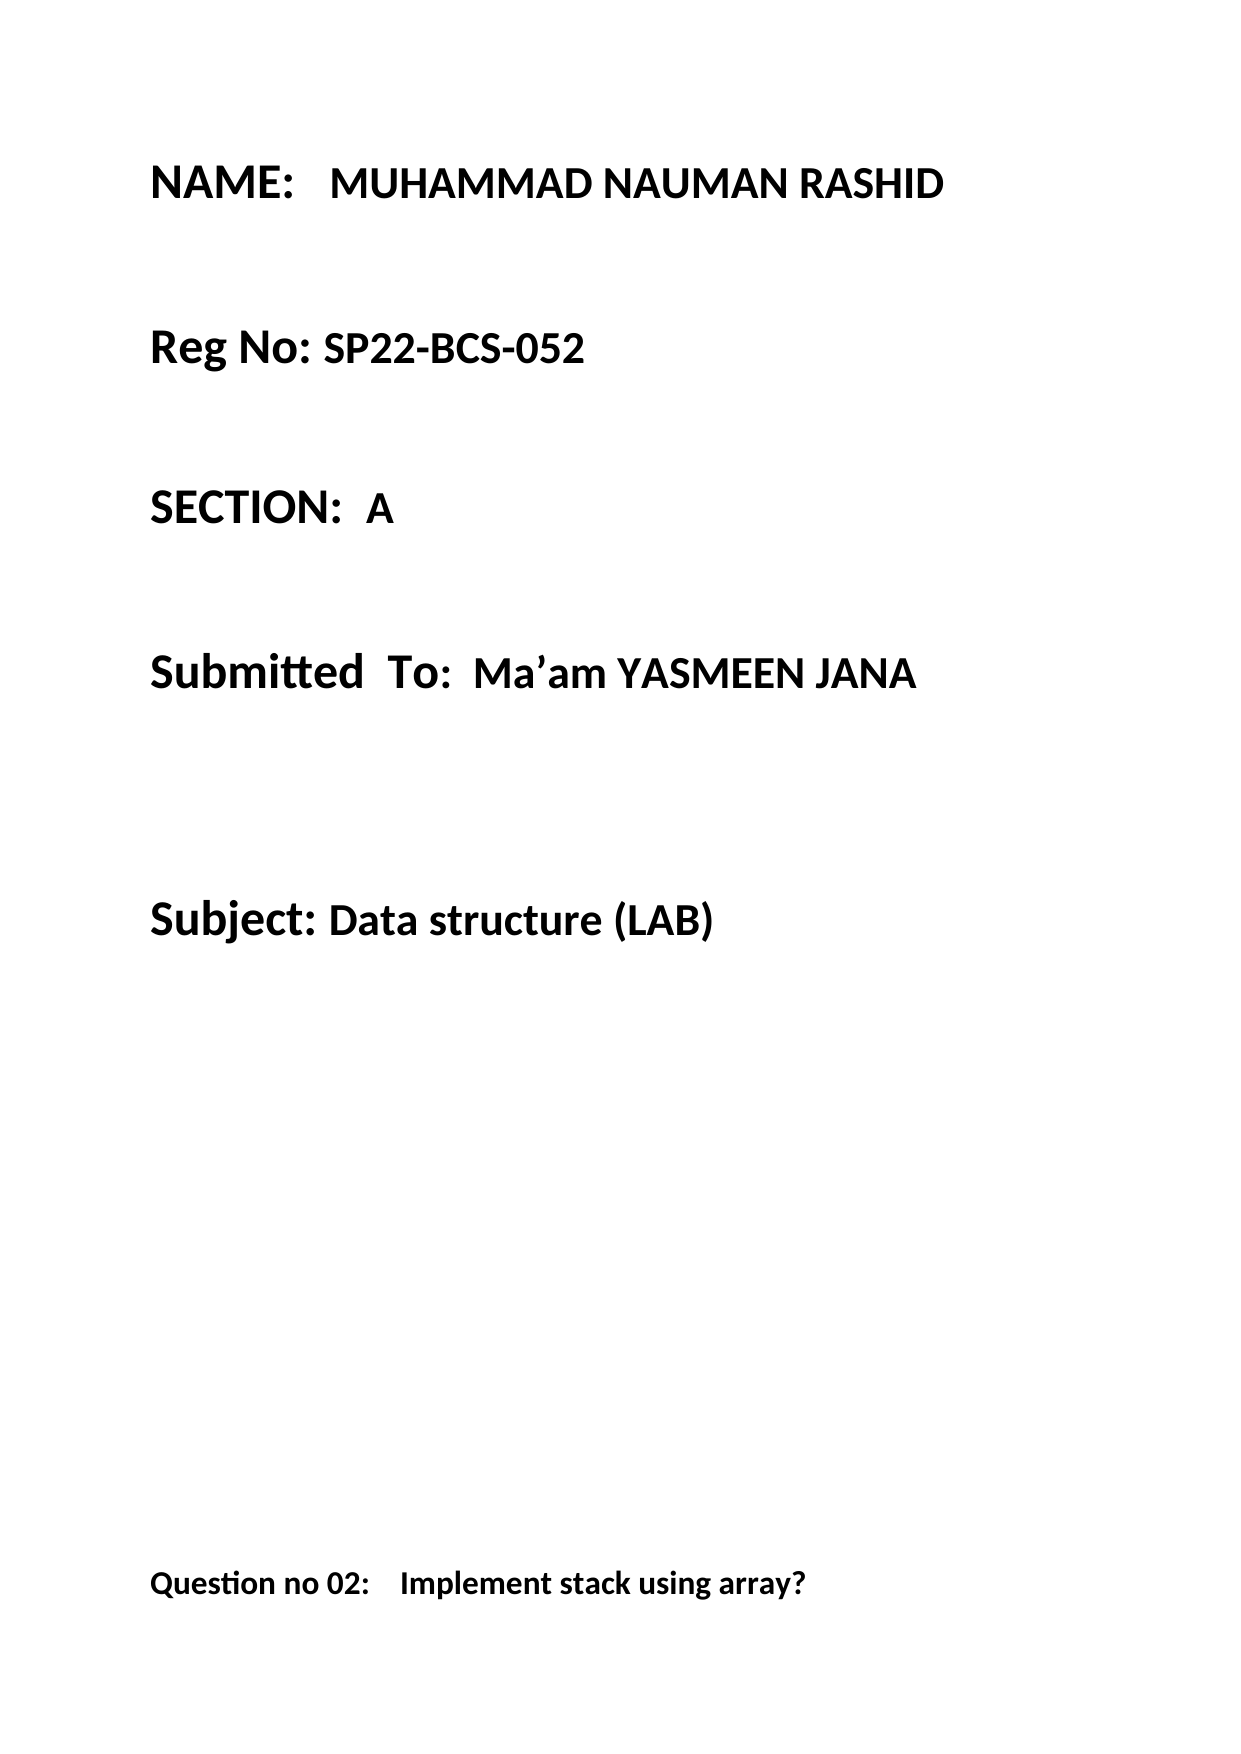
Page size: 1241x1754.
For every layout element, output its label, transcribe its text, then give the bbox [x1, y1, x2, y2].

text Subject: Data structure (LAB) [150, 887, 1090, 948]
text Question no 02: Implement stack using array? [150, 1562, 1090, 1603]
text Reg No: SP22-BCS-052 [150, 315, 1090, 376]
text SECTION: A [150, 474, 1090, 536]
text Submitted To: Ma’am YASMEEN JANA [150, 639, 1090, 701]
text NAME: MUHAMMAD NAUMAN RASHID [150, 150, 1090, 211]
